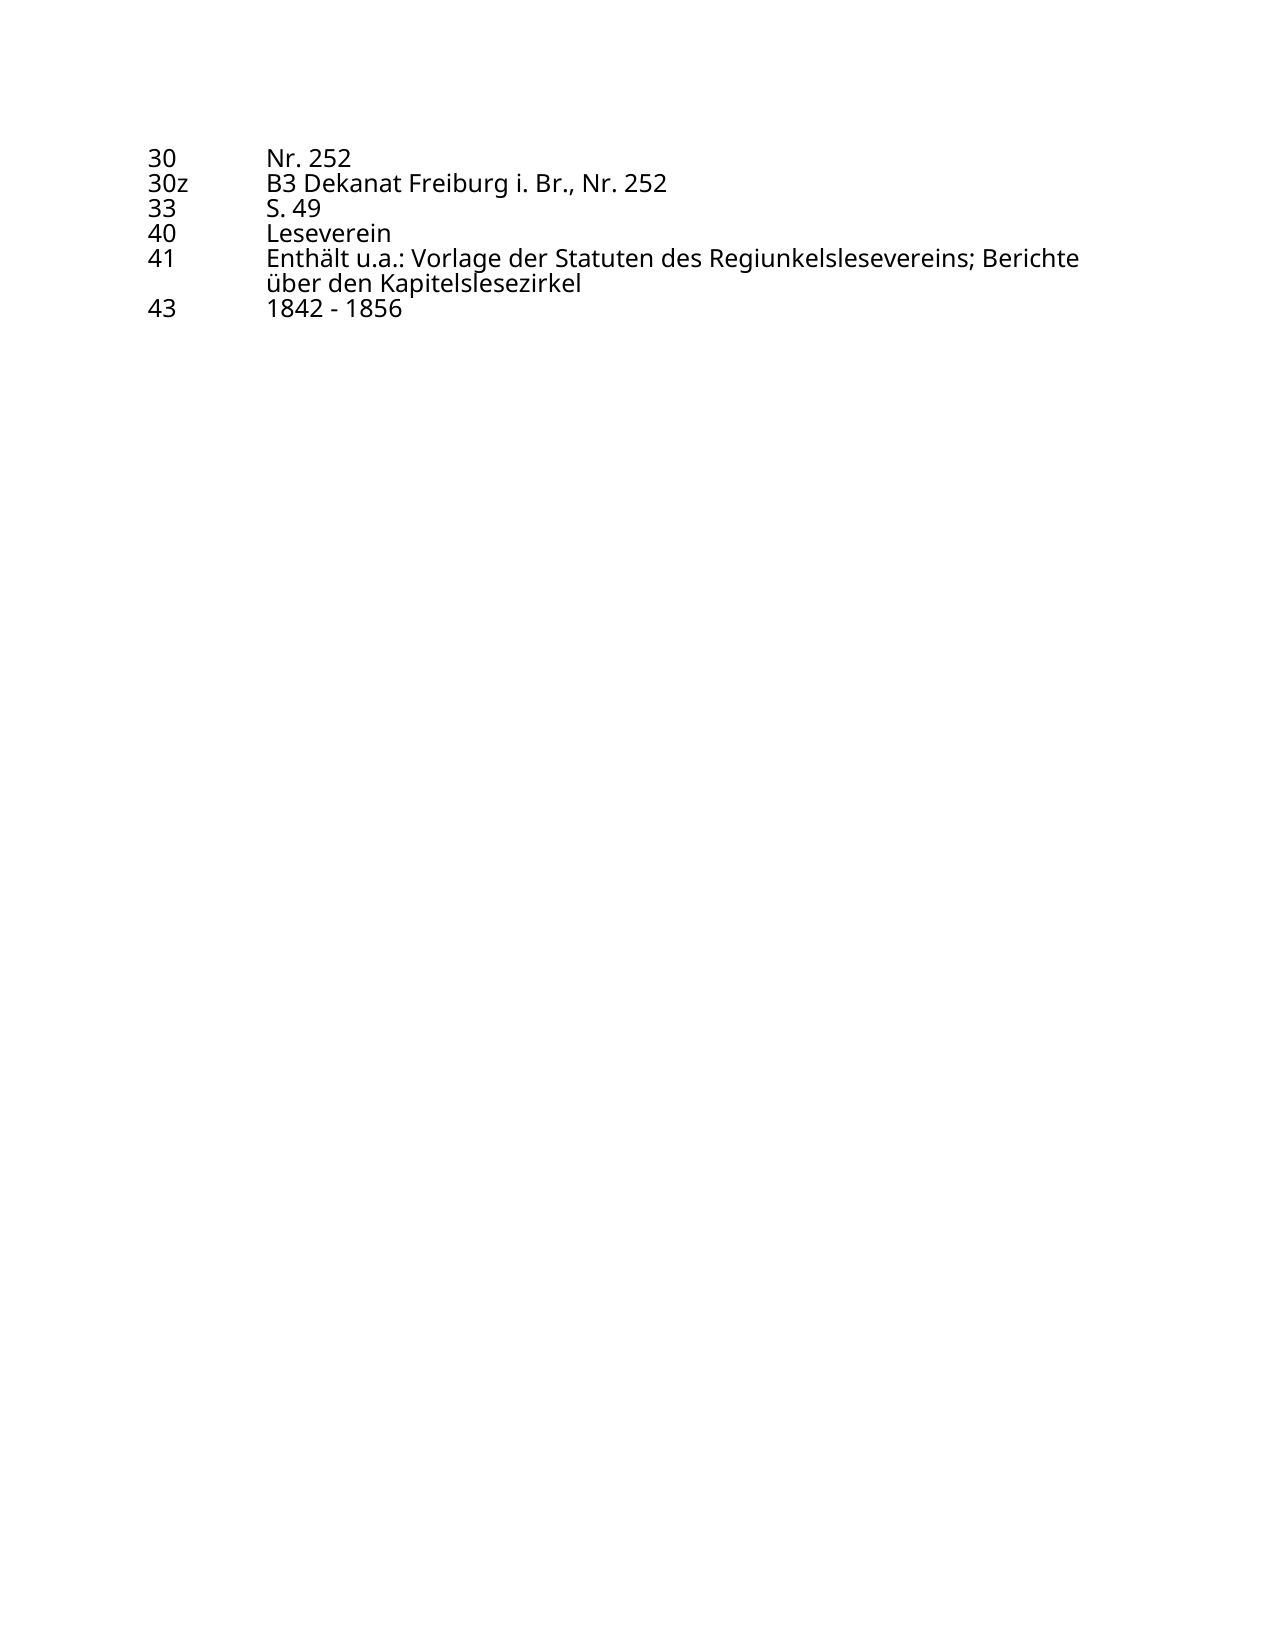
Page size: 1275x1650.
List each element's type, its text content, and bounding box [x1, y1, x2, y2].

text 30 Nr. 252 [148, 148, 1127, 173]
text 40 s[Leseverein]s [148, 223, 1127, 248]
text 30z B3 Dekanat Freiburg i. Br., Nr. 252 [148, 173, 1127, 198]
text 33 S. 49 [148, 198, 1127, 223]
text 41 Enthält u.a.: Vorlage der s[2{Statuten} des 1{Regiunkelsleseverein}]ss; s[2{Berichte} über den 1{Kapitelslesezirkel}]s [148, 248, 1127, 298]
text 43 1842 - 1856 [148, 298, 1127, 323]
